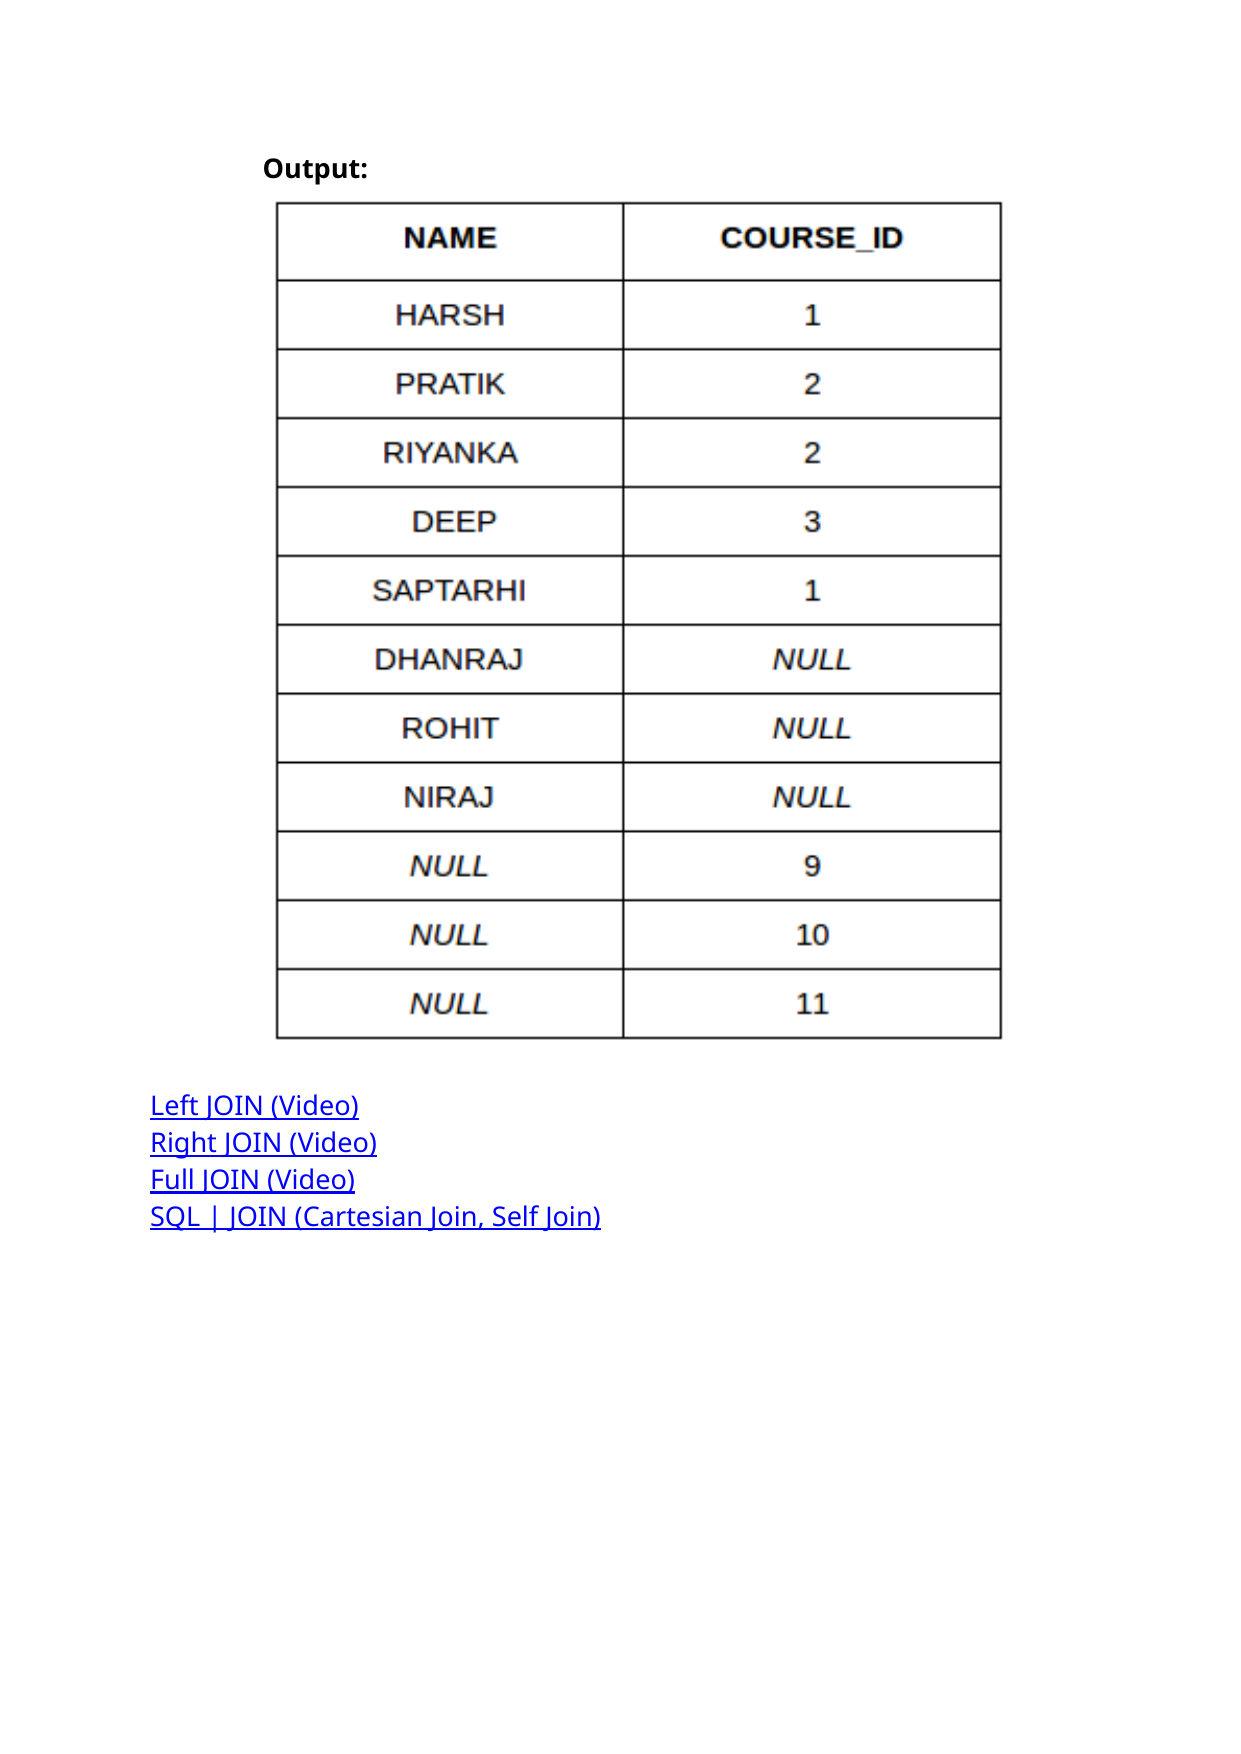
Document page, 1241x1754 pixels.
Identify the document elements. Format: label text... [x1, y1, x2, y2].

picture [262, 186, 1017, 1050]
text Left JOIN (Video) Right JOIN (Video) Full JOIN (Video) SQL | JOIN (Cartesian Join, Self Join) [150, 1050, 1090, 1234]
